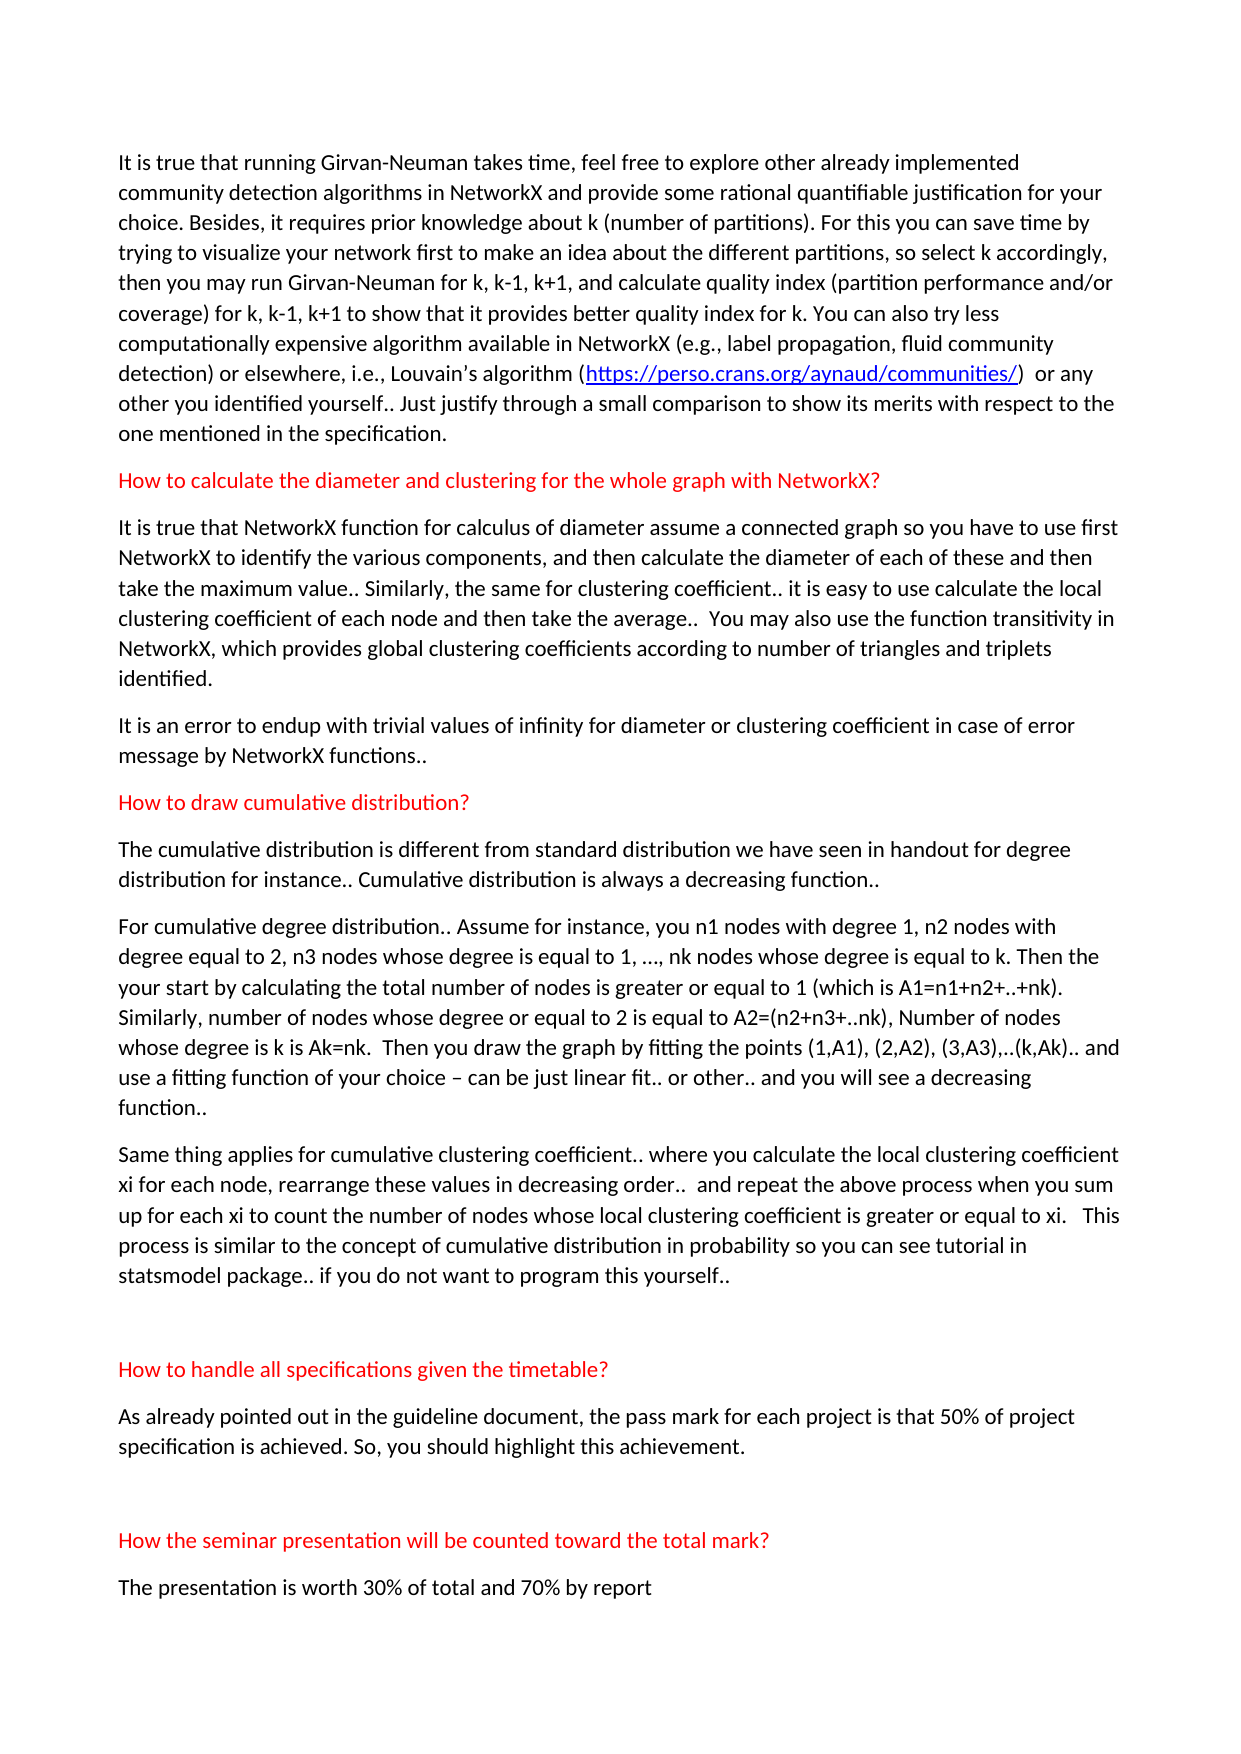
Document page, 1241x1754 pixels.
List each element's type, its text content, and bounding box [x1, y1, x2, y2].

text The cumulative distribution is different from standard distribution we have seen in handout for degree distribution for instance.. Cumulative distribution is always a decreasing function.. [118, 835, 1122, 893]
text It is true that running Girvan-Neuman takes time, feel free to explore other already implemented community detection algorithms in NetworkX and provide some rational quantifiable justification for your choice. Besides, it requires prior knowledge about k (number of partitions). For this you can save time by trying to visualize your network first to make an idea about the different partitions, so select k accordingly, then you may run Girvan-Neuman for k, k-1, k+1, and calculate quality index (partition performance and/or coverage) for k, k-1, k+1 to show that it provides better quality index for k. You can also try less computationally expensive algorithm available in NetworkX (e.g., label propagation, fluid community detection) or elsewhere, i.e., Louvain’s algorithm (https://perso.crans.org/aynaud/communities/) or any other you identified yourself.. Just justify through a small comparison to show its merits with respect to the one mentioned in the specification. [118, 148, 1122, 447]
text How to handle all specifications given the timetable? [118, 1355, 1122, 1383]
text How to calculate the diameter and clustering for the whole graph with NetworkX? [118, 466, 1122, 494]
text It is true that NetworkX function for calculus of diameter assume a connected graph so you have to use first NetworkX to identify the various components, and then calculate the diameter of each of these and then take the maximum value.. Similarly, the same for clustering coefficient.. it is easy to use calculate the local clustering coefficient of each node and then take the average.. You may also use the function transitivity in NetworkX, which provides global clustering coefficients according to number of triangles and triplets identified. [118, 513, 1122, 692]
text Same thing applies for cumulative clustering coefficient.. where you calculate the local clustering coefficient xi for each node, rearrange these values in decreasing order.. and repeat the above process when you sum up for each xi to count the number of nodes whose local clustering coefficient is greater or equal to xi. This process is similar to the concept of cumulative distribution in probability so you can see tutorial in statsmodel package.. if you do not want to program this yourself.. [118, 1140, 1122, 1289]
text It is an error to endup with trivial values of infinity for diameter or clustering coefficient in case of error message by NetworkX functions.. [118, 711, 1122, 769]
text How the seminar presentation will be counted toward the total mark? [118, 1526, 1122, 1554]
text For cumulative degree distribution.. Assume for instance, you n1 nodes with degree 1, n2 nodes with degree equal to 2, n3 nodes whose degree is equal to 1, …, nk nodes whose degree is equal to k. Then the your start by calculating the total number of nodes is greater or equal to 1 (which is A1=n1+n2+..+nk). Similarly, number of nodes whose degree or equal to 2 is equal to A2=(n2+n3+..nk), Number of nodes whose degree is k is Ak=nk. Then you draw the graph by fitting the points (1,A1), (2,A2), (3,A3),..(k,Ak).. and use a fitting function of your choice – can be just linear fit.. or other.. and you will see a decreasing function.. [118, 912, 1122, 1121]
text How to draw cumulative distribution? [118, 788, 1122, 816]
text The presentation is worth 30% of total and 70% by report [118, 1573, 1122, 1601]
text As already pointed out in the guideline document, the pass mark for each project is that 50% of project specification is achieved. So, you should highlight this achievement. [118, 1402, 1122, 1460]
